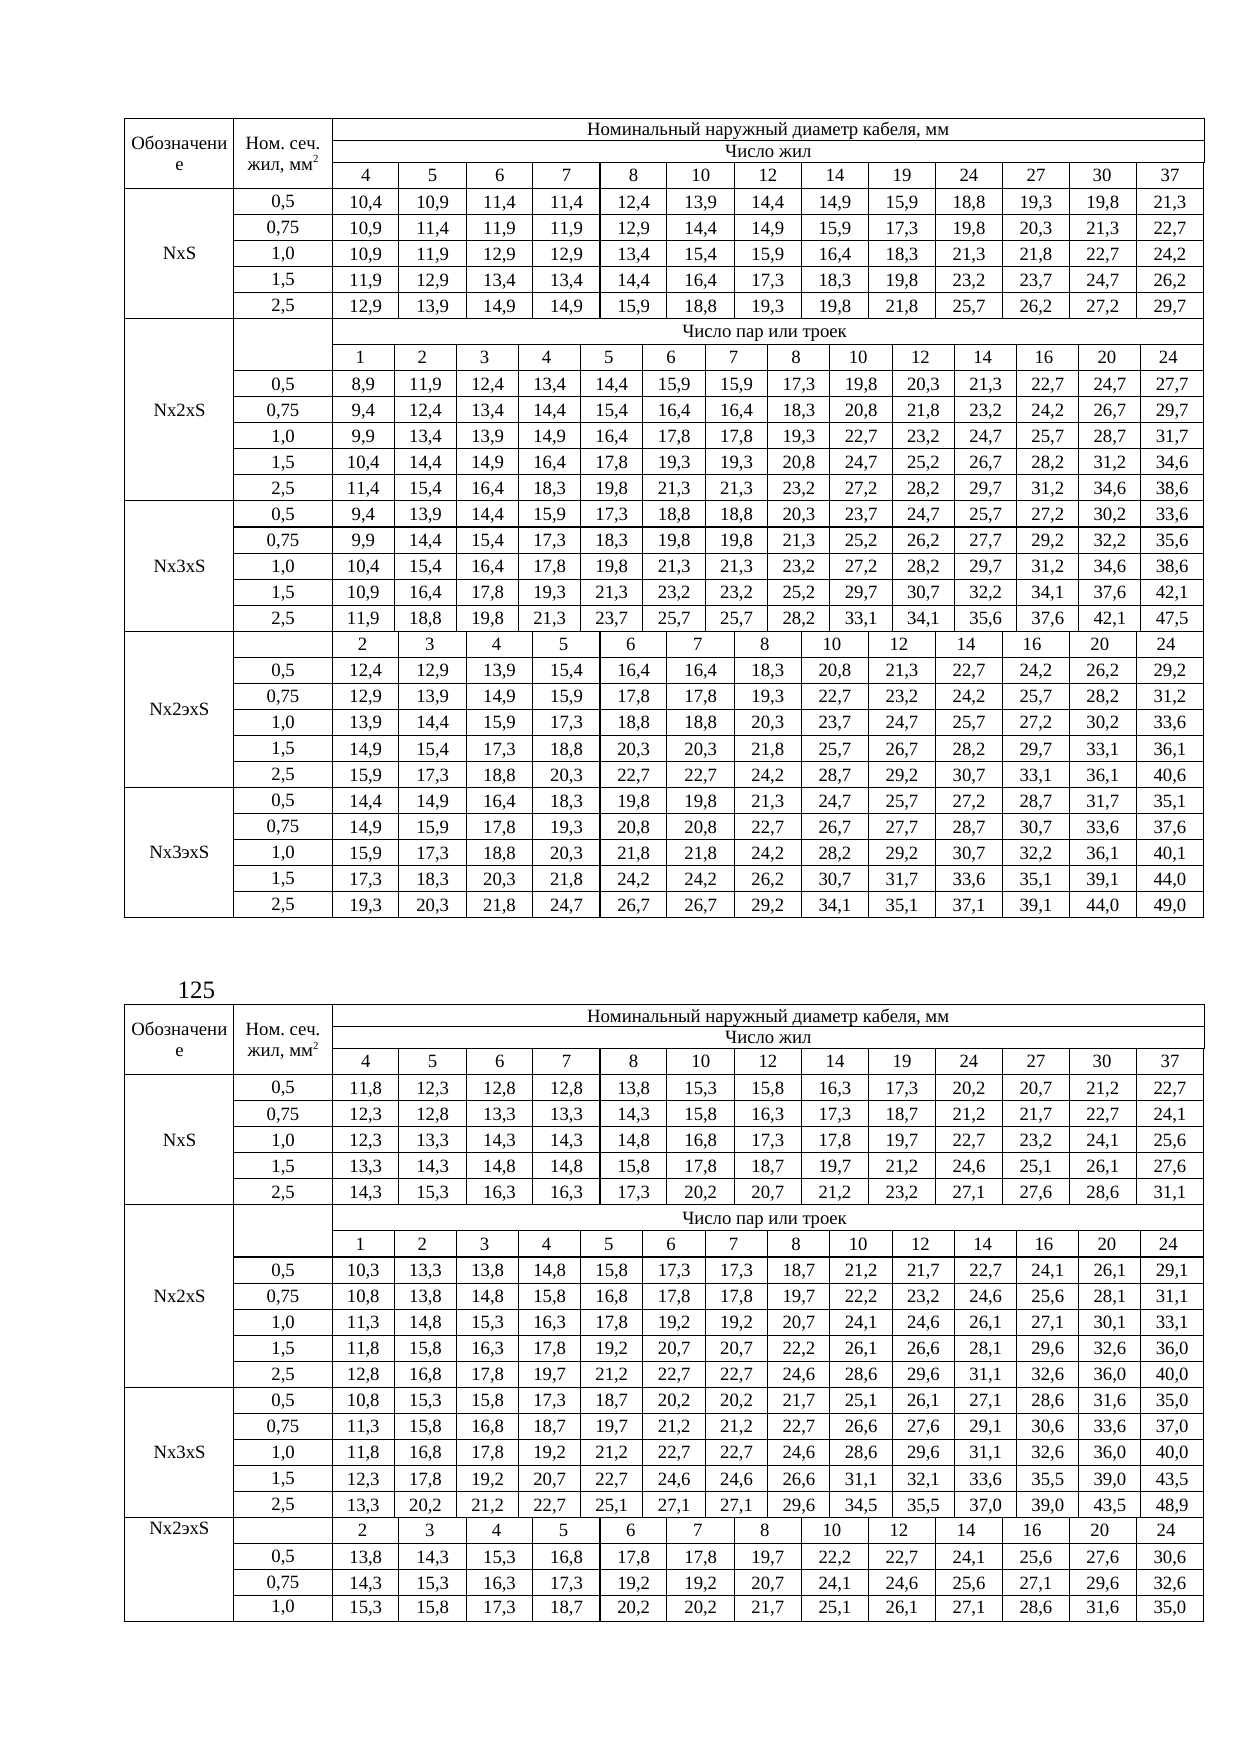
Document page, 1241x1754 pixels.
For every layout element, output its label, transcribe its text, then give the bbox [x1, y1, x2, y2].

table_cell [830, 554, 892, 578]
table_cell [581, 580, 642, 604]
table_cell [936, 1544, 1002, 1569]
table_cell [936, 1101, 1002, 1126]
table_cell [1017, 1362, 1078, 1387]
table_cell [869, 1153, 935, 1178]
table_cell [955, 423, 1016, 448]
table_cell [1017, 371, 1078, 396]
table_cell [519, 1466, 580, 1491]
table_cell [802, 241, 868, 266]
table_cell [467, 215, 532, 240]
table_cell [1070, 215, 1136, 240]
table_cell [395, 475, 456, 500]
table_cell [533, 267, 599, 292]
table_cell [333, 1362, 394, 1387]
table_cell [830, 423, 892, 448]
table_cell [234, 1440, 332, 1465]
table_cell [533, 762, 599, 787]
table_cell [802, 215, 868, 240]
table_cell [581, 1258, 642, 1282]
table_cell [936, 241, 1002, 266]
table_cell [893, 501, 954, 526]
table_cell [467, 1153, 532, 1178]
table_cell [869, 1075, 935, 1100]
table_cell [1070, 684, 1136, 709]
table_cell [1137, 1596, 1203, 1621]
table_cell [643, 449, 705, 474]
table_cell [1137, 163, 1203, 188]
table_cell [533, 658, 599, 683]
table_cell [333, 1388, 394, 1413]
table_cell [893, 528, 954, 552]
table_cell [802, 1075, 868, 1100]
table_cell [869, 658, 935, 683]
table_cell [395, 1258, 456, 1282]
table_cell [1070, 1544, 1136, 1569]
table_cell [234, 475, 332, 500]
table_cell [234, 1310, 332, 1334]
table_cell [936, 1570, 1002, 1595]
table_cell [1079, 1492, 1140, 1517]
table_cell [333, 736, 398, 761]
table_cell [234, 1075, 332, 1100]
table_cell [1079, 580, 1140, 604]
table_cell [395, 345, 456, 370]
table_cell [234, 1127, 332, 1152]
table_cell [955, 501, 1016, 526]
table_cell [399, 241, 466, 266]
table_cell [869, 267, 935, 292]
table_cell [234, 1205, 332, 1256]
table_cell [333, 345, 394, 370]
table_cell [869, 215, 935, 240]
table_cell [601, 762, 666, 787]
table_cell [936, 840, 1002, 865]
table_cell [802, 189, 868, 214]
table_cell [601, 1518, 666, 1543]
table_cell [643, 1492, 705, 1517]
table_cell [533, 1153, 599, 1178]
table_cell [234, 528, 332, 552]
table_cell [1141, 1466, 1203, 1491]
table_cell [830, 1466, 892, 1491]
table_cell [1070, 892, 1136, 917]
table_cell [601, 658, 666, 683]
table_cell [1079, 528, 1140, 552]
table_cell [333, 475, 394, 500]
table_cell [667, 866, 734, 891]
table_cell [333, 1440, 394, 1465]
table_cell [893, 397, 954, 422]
text 125 [177, 976, 1152, 1004]
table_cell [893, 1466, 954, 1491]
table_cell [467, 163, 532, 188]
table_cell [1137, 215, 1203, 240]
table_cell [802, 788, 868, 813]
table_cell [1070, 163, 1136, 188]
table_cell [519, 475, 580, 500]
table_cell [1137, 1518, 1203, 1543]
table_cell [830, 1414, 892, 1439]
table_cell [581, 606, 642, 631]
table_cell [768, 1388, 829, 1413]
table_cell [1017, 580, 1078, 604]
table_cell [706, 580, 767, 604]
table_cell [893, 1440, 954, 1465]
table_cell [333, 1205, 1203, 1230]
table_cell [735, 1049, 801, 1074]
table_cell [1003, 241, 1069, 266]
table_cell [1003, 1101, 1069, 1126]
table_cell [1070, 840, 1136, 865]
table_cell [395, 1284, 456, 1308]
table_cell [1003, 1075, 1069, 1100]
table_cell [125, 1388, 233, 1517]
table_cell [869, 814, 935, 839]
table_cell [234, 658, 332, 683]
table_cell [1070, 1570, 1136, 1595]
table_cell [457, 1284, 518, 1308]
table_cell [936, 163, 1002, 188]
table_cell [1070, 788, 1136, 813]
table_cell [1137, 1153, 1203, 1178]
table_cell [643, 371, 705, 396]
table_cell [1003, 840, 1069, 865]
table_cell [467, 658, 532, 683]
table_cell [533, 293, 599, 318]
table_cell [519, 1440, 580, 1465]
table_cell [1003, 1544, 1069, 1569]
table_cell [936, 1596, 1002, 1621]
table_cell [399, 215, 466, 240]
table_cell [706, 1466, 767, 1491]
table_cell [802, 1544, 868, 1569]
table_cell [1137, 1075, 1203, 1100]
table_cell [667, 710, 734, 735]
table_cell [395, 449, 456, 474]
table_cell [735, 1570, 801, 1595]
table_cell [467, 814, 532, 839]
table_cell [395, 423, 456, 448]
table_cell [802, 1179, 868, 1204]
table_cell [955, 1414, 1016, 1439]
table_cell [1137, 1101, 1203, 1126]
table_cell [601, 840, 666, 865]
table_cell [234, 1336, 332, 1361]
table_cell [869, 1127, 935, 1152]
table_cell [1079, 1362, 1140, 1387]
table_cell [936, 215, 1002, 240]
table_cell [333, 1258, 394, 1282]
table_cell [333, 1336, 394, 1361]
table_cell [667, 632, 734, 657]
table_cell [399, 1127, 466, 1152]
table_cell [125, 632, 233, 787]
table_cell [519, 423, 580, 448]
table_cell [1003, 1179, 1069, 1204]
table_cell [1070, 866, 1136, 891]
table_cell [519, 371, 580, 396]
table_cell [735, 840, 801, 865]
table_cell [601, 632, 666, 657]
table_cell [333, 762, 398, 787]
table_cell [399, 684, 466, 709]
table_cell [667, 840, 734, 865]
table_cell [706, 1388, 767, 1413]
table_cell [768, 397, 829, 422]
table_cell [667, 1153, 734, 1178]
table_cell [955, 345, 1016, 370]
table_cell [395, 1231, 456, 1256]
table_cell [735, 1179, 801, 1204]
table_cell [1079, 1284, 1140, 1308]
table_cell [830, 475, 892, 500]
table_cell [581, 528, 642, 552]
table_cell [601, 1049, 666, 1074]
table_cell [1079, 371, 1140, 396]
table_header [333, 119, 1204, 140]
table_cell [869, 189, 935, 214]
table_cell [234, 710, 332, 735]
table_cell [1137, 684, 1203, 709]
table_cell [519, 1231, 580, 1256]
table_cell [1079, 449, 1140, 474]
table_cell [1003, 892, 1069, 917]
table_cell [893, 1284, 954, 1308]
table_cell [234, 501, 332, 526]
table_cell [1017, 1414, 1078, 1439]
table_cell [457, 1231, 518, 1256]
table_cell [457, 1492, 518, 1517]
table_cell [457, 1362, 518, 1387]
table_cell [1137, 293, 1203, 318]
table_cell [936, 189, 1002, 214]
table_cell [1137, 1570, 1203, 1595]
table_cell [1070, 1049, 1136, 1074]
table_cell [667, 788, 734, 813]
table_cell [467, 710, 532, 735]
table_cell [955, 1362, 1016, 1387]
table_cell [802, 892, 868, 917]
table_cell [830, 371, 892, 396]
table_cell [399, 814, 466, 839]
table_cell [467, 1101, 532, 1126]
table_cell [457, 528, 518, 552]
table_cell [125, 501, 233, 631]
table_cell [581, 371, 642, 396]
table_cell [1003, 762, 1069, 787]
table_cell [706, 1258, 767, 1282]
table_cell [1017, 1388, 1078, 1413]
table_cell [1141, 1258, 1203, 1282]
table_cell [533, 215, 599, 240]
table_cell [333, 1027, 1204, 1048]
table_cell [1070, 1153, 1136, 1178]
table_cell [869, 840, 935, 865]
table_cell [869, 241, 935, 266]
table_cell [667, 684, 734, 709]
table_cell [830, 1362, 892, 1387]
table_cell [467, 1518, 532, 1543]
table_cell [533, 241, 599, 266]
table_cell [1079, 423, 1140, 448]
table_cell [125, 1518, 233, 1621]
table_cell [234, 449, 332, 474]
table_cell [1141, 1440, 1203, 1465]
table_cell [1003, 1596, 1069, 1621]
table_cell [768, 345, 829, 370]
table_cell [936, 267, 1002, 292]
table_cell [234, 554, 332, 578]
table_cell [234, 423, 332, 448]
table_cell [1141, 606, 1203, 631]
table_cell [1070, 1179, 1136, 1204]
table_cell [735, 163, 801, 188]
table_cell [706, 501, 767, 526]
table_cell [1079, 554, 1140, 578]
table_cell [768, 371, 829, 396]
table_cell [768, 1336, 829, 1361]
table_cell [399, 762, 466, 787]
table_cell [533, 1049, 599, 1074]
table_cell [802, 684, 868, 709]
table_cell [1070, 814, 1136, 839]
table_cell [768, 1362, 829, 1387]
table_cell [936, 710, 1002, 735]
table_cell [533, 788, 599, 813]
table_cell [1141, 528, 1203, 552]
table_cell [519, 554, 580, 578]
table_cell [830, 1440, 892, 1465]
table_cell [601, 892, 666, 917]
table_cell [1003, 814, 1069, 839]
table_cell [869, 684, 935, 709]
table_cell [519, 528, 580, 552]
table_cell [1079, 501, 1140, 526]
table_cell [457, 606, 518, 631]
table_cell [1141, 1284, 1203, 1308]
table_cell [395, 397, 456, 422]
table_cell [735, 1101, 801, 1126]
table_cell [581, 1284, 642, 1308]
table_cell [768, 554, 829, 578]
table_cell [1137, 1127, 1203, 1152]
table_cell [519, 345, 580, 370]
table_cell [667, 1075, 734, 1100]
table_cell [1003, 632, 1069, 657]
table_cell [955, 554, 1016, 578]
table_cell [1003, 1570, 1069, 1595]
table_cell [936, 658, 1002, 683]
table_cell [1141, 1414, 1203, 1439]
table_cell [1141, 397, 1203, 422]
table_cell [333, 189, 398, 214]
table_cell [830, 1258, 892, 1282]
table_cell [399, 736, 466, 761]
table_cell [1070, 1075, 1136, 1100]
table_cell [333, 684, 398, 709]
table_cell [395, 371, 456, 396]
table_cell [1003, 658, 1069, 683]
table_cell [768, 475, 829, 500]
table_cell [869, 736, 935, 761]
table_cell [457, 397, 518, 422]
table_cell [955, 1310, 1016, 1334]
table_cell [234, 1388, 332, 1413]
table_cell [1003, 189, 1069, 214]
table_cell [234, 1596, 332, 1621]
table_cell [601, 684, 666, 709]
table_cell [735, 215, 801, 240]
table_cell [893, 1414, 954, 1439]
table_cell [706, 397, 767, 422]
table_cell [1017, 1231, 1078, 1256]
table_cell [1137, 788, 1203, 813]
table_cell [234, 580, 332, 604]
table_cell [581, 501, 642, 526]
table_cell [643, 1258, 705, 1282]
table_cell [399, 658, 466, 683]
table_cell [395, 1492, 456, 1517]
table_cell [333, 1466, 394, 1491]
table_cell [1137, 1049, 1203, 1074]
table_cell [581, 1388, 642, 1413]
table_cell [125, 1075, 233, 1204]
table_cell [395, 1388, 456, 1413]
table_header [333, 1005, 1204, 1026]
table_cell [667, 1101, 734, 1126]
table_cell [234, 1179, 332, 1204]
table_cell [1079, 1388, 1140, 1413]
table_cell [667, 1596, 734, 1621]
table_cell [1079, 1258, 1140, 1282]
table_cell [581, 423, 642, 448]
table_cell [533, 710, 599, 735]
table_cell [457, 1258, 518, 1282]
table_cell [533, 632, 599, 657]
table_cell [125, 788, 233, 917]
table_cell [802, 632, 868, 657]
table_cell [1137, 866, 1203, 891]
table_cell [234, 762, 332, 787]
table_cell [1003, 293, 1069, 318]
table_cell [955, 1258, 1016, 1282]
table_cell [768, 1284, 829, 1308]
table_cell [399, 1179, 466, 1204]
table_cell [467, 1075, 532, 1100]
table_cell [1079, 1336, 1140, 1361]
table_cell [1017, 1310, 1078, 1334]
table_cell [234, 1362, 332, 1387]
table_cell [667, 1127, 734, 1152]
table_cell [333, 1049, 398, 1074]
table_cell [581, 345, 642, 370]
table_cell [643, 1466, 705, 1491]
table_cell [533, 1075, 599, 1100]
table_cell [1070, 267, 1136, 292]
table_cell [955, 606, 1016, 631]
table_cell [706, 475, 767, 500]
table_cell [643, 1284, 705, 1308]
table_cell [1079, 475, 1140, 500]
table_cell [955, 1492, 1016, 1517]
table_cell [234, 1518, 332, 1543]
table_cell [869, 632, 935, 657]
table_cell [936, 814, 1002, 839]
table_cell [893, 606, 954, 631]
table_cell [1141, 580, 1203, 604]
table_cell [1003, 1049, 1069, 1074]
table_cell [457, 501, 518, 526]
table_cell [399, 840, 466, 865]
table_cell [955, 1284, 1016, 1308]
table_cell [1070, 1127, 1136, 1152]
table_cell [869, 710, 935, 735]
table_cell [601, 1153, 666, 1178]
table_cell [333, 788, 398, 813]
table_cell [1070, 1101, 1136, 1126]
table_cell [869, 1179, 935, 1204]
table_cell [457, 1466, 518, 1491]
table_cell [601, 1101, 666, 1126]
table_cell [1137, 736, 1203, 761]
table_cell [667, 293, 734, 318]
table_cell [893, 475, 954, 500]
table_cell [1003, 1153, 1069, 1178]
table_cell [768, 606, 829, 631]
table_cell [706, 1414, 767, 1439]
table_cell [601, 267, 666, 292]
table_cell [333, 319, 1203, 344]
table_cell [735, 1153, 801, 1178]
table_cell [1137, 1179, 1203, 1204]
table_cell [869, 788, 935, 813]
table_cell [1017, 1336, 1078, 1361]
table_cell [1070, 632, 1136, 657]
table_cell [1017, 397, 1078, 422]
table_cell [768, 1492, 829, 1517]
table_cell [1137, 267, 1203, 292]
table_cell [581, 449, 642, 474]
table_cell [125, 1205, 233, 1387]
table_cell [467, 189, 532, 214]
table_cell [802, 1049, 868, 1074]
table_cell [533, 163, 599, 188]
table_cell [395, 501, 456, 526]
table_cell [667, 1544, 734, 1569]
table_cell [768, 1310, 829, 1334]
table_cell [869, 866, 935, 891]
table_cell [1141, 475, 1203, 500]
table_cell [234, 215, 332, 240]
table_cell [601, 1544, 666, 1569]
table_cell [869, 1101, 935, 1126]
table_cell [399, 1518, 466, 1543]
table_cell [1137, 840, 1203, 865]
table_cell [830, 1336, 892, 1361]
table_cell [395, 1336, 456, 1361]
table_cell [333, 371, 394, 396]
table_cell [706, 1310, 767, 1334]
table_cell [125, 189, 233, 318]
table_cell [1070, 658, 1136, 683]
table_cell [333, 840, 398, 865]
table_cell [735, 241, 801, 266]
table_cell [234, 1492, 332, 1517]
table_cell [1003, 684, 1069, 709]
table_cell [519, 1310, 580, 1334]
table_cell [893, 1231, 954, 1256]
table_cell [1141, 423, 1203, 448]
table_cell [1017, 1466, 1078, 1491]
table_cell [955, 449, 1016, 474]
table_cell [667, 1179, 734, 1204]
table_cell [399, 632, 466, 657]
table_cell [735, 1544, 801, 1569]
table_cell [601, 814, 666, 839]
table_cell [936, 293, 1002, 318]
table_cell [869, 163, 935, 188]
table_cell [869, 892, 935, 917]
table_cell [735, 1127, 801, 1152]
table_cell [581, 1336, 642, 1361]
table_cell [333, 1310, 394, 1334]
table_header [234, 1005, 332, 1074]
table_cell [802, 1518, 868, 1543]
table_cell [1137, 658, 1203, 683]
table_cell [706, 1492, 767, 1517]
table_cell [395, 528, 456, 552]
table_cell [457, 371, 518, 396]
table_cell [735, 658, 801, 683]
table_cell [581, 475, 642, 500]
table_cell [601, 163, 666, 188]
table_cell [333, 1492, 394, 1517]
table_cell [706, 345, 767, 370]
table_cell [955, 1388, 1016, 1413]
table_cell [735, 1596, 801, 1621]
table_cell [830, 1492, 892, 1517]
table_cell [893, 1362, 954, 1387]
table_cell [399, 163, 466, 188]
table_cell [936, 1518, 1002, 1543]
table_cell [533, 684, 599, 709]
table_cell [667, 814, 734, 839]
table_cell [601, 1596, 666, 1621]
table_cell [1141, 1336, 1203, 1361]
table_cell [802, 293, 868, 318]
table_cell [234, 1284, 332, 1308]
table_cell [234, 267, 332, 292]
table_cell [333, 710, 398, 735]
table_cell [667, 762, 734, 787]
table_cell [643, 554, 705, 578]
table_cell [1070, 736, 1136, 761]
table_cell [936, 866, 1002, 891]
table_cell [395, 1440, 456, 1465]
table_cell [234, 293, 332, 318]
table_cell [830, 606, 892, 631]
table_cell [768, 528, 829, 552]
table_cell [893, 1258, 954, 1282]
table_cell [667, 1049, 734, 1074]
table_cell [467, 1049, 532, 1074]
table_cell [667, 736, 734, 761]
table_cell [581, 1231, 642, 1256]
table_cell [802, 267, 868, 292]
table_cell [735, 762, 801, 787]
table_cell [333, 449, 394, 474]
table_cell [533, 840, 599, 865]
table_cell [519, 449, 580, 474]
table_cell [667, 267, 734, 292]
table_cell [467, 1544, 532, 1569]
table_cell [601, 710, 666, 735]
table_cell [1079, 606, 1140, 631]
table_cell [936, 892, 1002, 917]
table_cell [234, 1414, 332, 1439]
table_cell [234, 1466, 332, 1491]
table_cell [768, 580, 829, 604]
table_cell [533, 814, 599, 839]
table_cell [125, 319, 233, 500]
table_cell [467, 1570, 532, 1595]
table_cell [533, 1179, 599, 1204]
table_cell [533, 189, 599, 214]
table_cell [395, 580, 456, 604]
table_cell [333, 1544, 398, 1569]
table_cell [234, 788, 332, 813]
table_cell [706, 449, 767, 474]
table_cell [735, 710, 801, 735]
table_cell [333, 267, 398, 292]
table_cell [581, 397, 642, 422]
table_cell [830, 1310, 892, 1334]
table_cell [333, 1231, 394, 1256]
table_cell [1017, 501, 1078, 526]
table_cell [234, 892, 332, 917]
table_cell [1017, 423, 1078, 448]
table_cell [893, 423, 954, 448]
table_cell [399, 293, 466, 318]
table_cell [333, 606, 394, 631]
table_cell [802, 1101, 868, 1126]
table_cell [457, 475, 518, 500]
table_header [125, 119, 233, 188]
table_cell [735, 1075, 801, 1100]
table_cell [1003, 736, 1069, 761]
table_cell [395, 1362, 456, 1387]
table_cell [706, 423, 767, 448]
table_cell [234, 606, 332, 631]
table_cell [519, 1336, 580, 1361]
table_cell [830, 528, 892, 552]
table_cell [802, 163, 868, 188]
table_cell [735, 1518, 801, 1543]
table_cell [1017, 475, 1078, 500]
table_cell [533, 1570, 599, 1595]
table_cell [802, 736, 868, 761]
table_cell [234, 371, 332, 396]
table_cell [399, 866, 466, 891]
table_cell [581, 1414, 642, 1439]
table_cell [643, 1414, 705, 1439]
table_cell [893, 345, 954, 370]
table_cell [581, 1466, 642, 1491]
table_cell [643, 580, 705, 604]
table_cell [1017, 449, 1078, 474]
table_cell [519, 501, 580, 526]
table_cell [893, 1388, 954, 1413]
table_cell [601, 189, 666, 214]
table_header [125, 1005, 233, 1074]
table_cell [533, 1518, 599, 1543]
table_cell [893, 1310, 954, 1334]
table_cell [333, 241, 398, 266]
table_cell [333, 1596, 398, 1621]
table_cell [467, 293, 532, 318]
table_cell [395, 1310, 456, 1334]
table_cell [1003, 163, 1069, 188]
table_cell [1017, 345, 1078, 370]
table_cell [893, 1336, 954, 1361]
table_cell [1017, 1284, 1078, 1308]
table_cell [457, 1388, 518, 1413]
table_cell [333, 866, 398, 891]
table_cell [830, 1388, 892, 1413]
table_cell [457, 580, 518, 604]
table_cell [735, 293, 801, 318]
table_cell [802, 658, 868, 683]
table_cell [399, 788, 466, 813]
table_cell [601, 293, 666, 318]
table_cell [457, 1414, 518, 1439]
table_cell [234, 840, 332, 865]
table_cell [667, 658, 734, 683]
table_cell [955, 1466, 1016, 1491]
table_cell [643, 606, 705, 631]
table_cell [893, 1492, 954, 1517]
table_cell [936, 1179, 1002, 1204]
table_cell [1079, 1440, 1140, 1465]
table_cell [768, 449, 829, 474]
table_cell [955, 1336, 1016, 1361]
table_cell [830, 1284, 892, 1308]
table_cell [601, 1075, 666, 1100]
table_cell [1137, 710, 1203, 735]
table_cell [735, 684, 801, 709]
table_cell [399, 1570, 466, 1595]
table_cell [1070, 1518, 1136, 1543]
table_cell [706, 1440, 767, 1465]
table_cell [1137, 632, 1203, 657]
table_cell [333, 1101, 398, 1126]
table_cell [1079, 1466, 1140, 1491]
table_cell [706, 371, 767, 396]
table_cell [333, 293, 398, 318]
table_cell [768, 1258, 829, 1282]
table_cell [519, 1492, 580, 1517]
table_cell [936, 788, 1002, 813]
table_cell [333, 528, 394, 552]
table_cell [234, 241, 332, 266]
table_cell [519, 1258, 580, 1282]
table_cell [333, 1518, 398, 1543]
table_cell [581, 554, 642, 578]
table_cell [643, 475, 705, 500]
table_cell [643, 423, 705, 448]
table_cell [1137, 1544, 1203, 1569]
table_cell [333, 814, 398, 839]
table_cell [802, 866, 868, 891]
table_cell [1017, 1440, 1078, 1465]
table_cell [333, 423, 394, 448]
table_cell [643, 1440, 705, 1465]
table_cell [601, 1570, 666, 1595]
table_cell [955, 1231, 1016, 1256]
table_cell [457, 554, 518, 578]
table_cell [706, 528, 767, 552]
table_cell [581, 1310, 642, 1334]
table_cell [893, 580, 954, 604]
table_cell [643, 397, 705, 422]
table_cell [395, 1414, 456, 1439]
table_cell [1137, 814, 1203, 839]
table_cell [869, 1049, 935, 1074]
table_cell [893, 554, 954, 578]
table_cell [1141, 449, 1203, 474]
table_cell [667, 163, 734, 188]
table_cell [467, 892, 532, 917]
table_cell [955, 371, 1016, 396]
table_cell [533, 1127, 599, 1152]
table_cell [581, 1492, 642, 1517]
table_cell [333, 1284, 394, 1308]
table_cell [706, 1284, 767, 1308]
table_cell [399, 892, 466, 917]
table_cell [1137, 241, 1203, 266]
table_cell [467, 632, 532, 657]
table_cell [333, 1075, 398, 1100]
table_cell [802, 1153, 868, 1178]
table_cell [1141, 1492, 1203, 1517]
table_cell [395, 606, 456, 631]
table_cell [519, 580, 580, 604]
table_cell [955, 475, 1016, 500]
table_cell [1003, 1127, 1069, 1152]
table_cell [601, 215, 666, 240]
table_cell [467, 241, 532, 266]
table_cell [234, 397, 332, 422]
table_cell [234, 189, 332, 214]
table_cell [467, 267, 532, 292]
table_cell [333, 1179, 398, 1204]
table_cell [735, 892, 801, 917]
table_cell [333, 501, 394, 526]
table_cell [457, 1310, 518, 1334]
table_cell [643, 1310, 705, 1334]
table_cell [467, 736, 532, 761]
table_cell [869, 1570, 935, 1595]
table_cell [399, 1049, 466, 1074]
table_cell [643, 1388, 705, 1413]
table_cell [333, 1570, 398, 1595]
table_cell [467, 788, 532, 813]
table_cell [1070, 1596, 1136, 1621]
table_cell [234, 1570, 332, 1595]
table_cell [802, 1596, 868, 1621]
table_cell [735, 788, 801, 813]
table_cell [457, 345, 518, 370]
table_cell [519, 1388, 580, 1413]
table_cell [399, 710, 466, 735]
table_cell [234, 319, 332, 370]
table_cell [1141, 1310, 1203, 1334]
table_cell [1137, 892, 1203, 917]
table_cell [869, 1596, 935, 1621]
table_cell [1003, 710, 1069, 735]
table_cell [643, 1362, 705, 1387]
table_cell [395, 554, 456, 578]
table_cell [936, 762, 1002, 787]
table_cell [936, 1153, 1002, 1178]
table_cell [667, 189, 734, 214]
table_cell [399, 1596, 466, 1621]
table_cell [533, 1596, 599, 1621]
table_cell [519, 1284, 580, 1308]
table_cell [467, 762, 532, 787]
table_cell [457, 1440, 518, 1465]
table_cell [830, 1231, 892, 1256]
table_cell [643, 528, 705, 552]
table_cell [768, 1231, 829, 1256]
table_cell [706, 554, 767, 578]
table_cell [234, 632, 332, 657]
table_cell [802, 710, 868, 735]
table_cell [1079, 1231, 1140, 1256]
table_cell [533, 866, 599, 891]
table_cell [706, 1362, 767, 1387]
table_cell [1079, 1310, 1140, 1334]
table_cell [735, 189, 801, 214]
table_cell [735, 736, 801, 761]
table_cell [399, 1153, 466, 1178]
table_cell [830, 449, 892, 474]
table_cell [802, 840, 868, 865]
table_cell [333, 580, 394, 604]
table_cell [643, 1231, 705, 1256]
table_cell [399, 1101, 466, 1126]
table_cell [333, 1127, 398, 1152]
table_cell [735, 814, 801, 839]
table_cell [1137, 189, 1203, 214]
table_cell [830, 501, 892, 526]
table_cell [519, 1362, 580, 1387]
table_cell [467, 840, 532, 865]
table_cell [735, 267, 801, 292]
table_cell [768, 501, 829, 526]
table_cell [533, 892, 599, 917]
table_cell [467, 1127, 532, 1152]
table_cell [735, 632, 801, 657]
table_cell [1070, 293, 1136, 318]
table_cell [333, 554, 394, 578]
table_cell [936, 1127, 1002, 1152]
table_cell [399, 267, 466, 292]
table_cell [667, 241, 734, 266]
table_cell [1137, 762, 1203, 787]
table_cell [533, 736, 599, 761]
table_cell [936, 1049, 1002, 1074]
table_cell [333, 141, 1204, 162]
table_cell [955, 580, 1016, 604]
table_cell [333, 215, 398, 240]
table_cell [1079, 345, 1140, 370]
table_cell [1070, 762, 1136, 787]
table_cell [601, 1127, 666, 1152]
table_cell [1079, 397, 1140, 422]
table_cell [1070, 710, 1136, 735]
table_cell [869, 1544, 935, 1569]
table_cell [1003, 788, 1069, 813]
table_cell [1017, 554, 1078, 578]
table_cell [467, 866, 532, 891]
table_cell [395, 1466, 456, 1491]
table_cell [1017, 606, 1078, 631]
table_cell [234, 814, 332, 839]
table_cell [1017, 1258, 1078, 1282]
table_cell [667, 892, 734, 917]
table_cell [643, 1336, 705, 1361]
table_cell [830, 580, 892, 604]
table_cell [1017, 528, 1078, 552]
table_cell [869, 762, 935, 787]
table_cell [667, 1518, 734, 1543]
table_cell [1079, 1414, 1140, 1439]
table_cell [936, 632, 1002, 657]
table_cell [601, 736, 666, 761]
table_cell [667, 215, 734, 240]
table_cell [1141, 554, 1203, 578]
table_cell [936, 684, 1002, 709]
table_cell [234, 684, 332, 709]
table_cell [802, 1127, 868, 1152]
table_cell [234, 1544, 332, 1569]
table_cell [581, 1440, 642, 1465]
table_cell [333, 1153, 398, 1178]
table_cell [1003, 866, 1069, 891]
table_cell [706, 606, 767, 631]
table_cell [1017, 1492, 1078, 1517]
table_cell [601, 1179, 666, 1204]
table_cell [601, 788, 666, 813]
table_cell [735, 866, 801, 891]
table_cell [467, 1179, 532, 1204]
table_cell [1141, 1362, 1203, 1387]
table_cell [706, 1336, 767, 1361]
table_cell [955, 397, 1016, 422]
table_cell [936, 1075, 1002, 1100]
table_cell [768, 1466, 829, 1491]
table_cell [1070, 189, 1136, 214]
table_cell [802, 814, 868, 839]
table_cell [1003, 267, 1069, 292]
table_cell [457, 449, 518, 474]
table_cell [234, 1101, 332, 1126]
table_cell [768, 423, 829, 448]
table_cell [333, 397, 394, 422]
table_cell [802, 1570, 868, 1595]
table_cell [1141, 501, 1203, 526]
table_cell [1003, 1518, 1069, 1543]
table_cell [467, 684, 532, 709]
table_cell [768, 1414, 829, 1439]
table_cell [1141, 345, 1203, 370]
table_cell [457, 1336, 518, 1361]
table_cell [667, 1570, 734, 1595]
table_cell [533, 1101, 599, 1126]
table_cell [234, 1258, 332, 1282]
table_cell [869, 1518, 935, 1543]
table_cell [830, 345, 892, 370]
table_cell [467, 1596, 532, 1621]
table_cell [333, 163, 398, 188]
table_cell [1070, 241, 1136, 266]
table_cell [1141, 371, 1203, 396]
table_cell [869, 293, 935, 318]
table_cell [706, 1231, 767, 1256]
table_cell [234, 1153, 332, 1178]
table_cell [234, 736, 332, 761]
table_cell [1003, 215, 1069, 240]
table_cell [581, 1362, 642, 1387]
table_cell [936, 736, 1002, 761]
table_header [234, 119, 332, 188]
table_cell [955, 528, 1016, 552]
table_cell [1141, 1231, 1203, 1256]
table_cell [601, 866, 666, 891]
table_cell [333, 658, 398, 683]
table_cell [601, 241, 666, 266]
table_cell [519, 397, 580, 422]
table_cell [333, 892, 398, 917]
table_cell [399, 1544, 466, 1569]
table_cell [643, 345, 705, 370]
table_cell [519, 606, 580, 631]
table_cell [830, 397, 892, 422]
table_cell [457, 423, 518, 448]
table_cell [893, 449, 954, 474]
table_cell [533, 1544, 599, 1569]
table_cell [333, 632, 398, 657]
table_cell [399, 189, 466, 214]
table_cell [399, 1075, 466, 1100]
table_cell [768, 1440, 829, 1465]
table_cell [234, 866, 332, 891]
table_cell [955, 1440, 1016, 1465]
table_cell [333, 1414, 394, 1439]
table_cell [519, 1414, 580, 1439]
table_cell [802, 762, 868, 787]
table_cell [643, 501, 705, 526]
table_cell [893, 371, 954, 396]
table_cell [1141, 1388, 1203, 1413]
